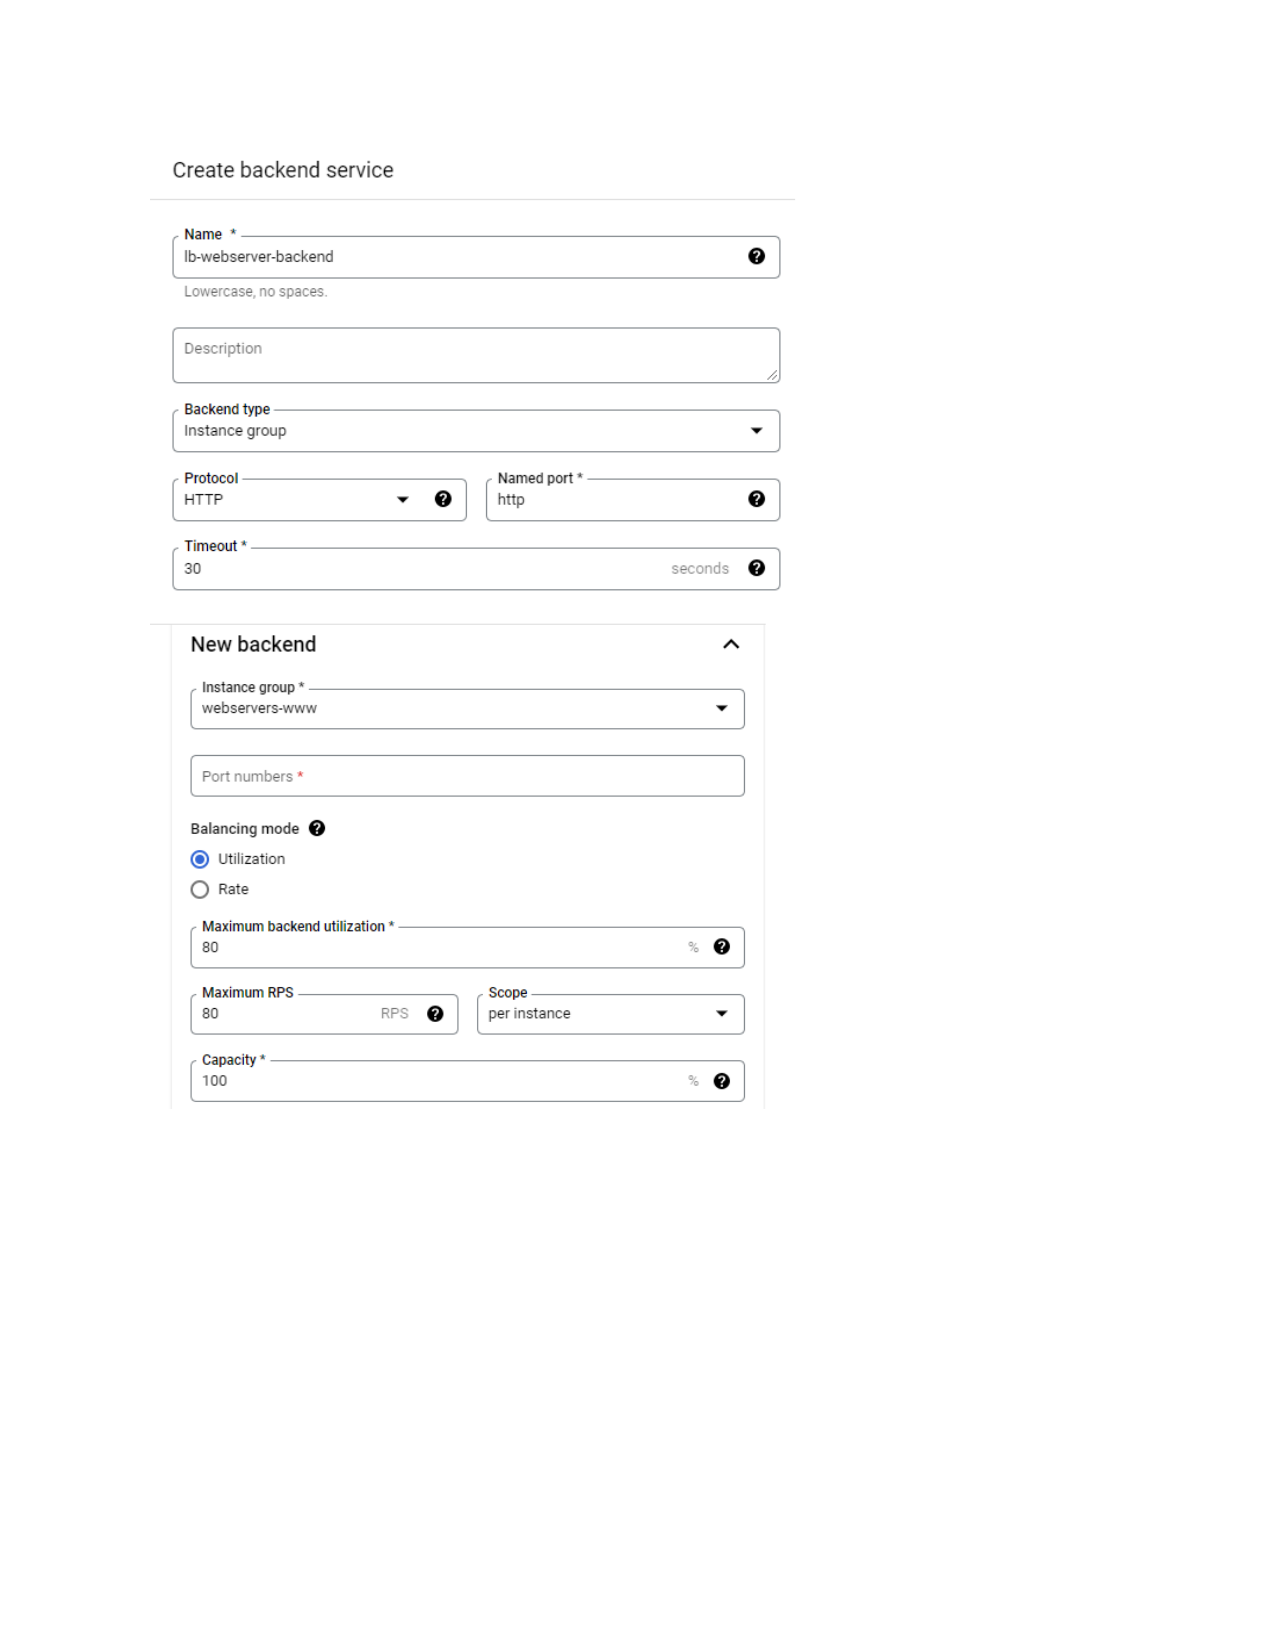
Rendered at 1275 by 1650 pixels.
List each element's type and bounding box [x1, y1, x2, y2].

picture [150, 150, 796, 600]
picture [150, 618, 766, 1109]
